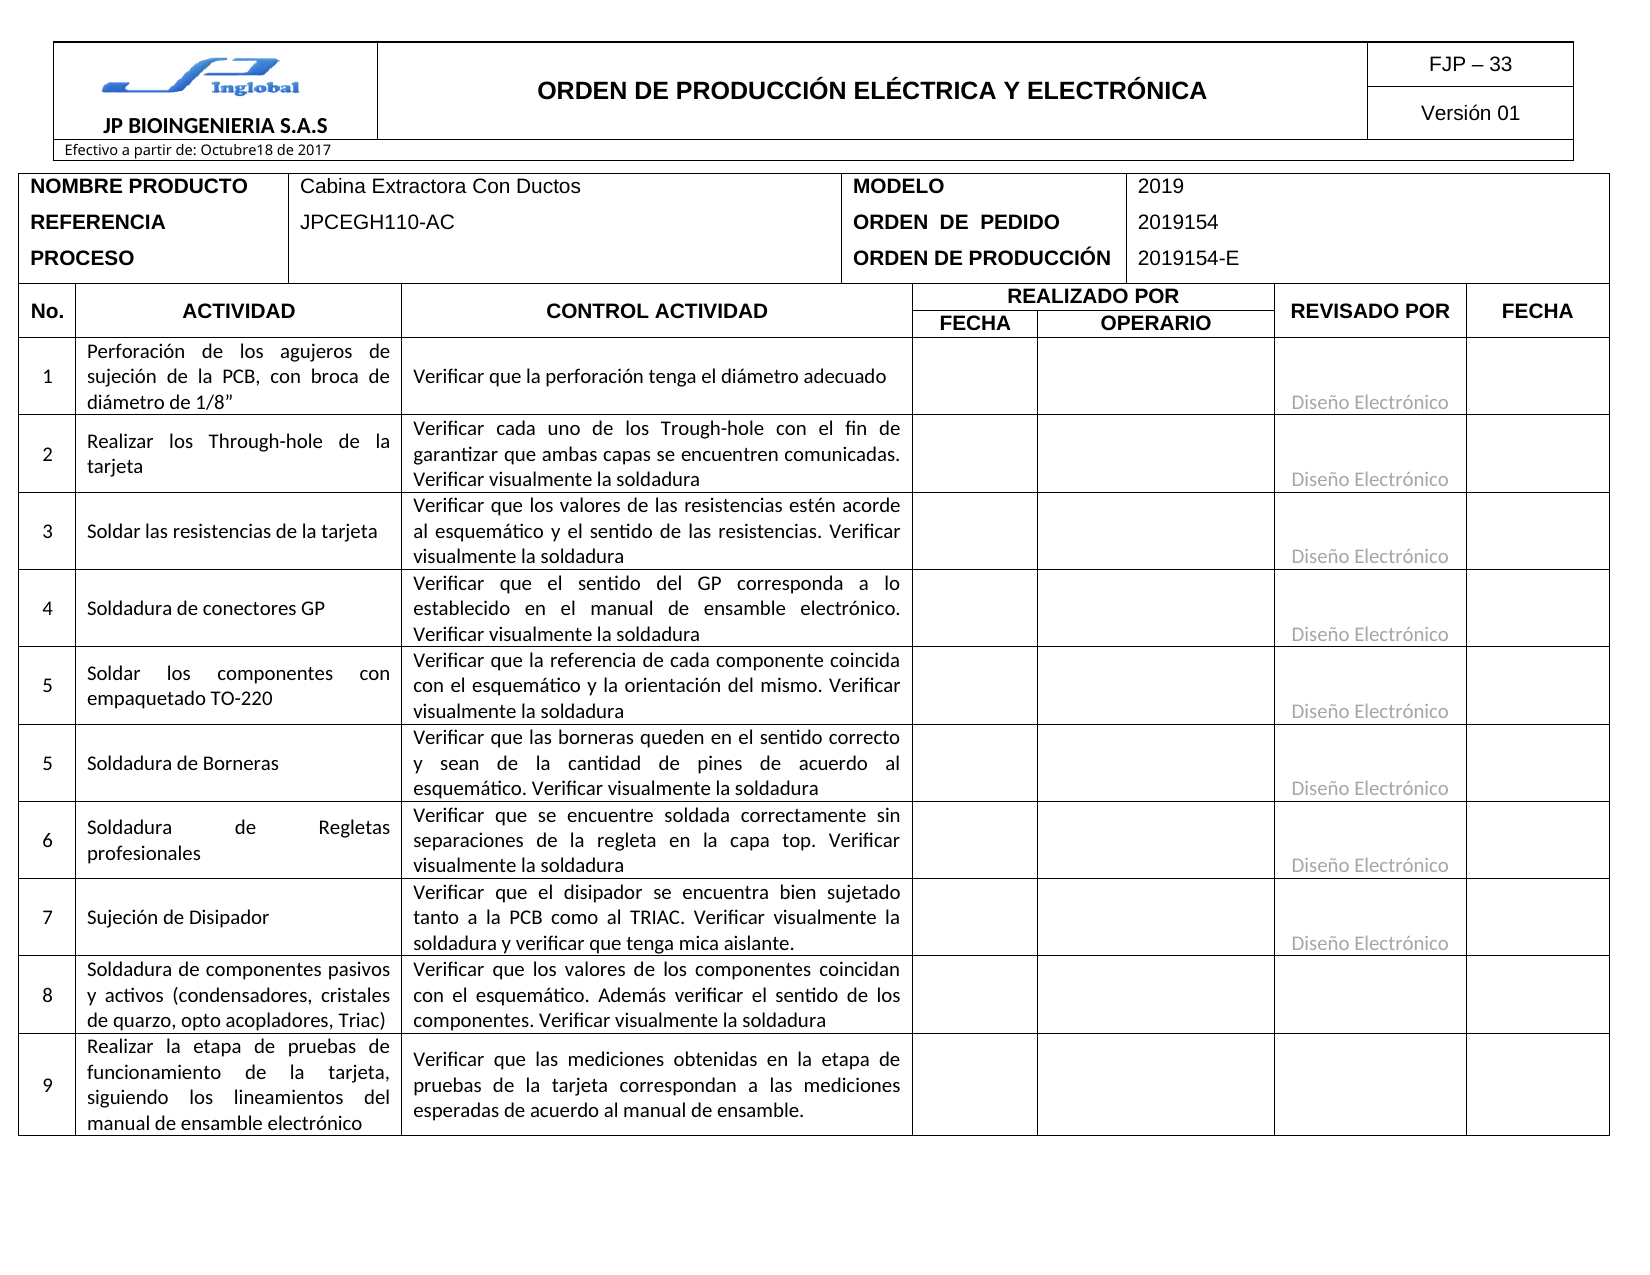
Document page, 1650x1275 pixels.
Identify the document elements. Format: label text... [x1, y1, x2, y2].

table_cell [913, 956, 1037, 1033]
table_cell Diseño Electrónico [1275, 802, 1466, 878]
table_cell 5 [19, 725, 75, 801]
table_cell Soldar los componentes con empaquetado TO-220 [76, 647, 401, 723]
table_cell Sujeción de Disipador [76, 879, 401, 955]
table_cell Diseño Electrónico [1275, 725, 1466, 801]
table_cell Verificar que las borneras queden en el sentido correcto y sean de la cantidad de pines de acuerdo al esquemático. Verificar visualmente la soldadura [402, 725, 912, 801]
table_cell [1467, 647, 1609, 723]
table_cell [1467, 415, 1609, 492]
table_cell [1038, 725, 1274, 801]
table_cell 5 [19, 647, 75, 723]
table_cell [1275, 1034, 1466, 1135]
table_cell [1038, 570, 1274, 646]
table_cell Soldadura de conectores GP [76, 570, 401, 646]
table_cell Diseño Electrónico [1275, 570, 1466, 646]
table_cell 3 [19, 493, 75, 569]
table_cell Verificar que el sentido del GP corresponda a lo establecido en el manual de ensamble electrónico. Verificar visualmente la soldadura [402, 570, 912, 646]
table_cell No. [19, 284, 75, 337]
table_cell [1467, 725, 1609, 801]
table_cell Realizar la etapa de pruebas de funcionamiento de la tarjeta, siguiendo los lineamientos del manual de ensamble electrónico [76, 1034, 401, 1135]
table_cell ACTIVIDAD [76, 284, 401, 337]
table_cell FECHA [913, 311, 1037, 337]
table_cell 4 [19, 570, 75, 646]
table_cell Verificar que los valores de los componentes coincidan con el esquemático. Además verificar el sentido de los componentes. Verificar visualmente la soldadura [402, 956, 912, 1033]
table_cell Verificar que se encuentre soldada correctamente sin separaciones de la regleta en la capa top. Verificar visualmente la soldadura [402, 802, 912, 878]
table_cell [913, 879, 1037, 955]
table_cell Verificar que el disipador se encuentra bien sujetado tanto a la PCB como al TRIAC. Verificar visualmente la soldadura y verificar que tenga mica aislante. [402, 879, 912, 955]
table_cell [1038, 956, 1274, 1033]
table_cell Verificar que las mediciones obtenidas en la etapa de pruebas de la tarjeta correspondan a las mediciones esperadas de acuerdo al manual de ensamble. [402, 1034, 912, 1135]
table_header MODELO ORDEN DE PEDIDO ORDEN DE PRODUCCIÓN [842, 174, 1126, 283]
table_cell [1467, 1034, 1609, 1135]
table_cell [1038, 415, 1274, 492]
table_cell Diseño Electrónico [1275, 647, 1466, 723]
table_cell 6 [19, 802, 75, 878]
table_cell [1038, 802, 1274, 878]
table_cell [1038, 879, 1274, 955]
table_cell OPERARIO [1038, 311, 1274, 337]
table_cell Diseño Electrónico [1275, 415, 1466, 492]
table_cell [913, 647, 1037, 723]
table_cell [913, 570, 1037, 646]
table_cell [1467, 493, 1609, 569]
table_cell [1275, 956, 1466, 1033]
table_cell 1 [19, 338, 75, 414]
table_cell 7 [19, 879, 75, 955]
table_cell [1467, 802, 1609, 878]
table_cell Realizar los Through-hole de la tarjeta [76, 415, 401, 492]
table_cell Verificar que la referencia de cada componente coincida con el esquemático y la orientación del mismo. Verificar visualmente la soldadura [402, 647, 912, 723]
table_cell [1467, 338, 1609, 414]
table_cell FECHA [1467, 284, 1609, 337]
table_cell CONTROL ACTIVIDAD [402, 284, 912, 337]
table_header NOMBRE PRODUCTO REFERENCIA PROCESO [19, 174, 288, 283]
table_cell Soldadura de Borneras [76, 725, 401, 801]
table_cell [1038, 1034, 1274, 1135]
table_cell Diseño Electrónico [1275, 493, 1466, 569]
table_cell [1038, 338, 1274, 414]
table_cell REVISADO POR [1275, 284, 1466, 337]
table_cell Perforación de los agujeros de sujeción de la PCB, con broca de diámetro de 1/8” [76, 338, 401, 414]
table_cell 2 [19, 415, 75, 492]
table_cell [1038, 647, 1274, 723]
table_cell [913, 802, 1037, 878]
table_cell Soldar las resistencias de la tarjeta [76, 493, 401, 569]
table_cell [1467, 879, 1609, 955]
table_cell Verificar que los valores de las resistencias estén acorde al esquemático y el sentido de las resistencias. Verificar visualmente la soldadura [402, 493, 912, 569]
table_cell [913, 725, 1037, 801]
table_cell [913, 493, 1037, 569]
table_cell 8 [19, 956, 75, 1033]
table_cell Diseño Electrónico [1275, 879, 1466, 955]
table_cell Verificar cada uno de los Trough-hole con el fin de garantizar que ambas capas se encuentren comunicadas. Verificar visualmente la soldadura [402, 415, 912, 492]
table_cell [913, 338, 1037, 414]
table_cell Diseño Electrónico [1275, 338, 1466, 414]
picture [98, 54, 304, 98]
table_header Cabina Extractora Con Ductos JPCEGH110-AC [289, 174, 841, 283]
table_cell 9 [19, 1034, 75, 1135]
table_cell [1038, 493, 1274, 569]
table_cell [913, 1034, 1037, 1135]
table_cell Soldadura de Regletas profesionales [76, 802, 401, 878]
table_cell [1467, 570, 1609, 646]
table_cell Verificar que la perforación tenga el diámetro adecuado [402, 338, 912, 414]
table_cell REALIZADO POR [913, 284, 1274, 310]
table_cell [1467, 956, 1609, 1033]
table_cell Soldadura de componentes pasivos y activos (condensadores, cristales de quarzo, opto acopladores, Triac) [76, 956, 401, 1033]
table_cell [913, 415, 1037, 492]
table_header 2019 2019154 2019154-E [1127, 174, 1609, 283]
